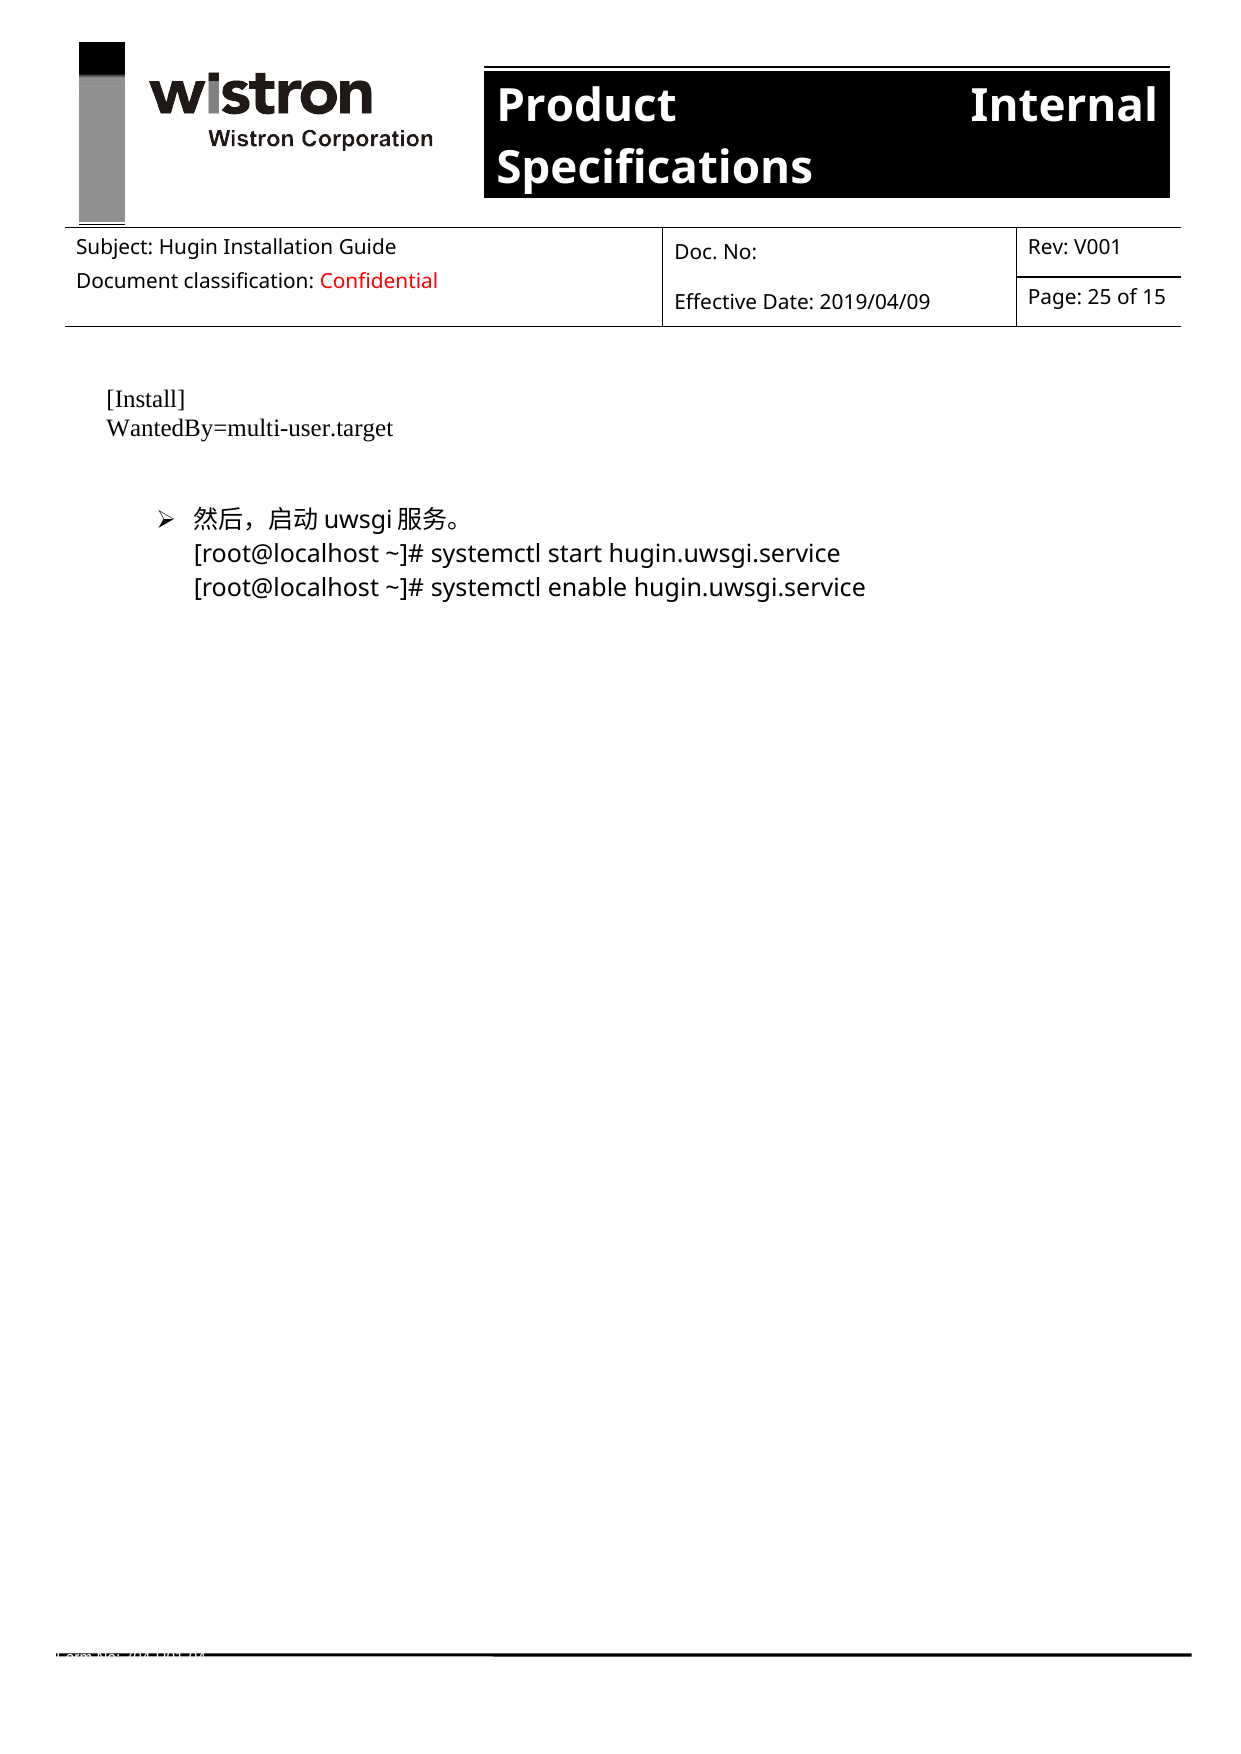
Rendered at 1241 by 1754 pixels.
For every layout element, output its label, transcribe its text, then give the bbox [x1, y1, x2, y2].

text [Install] [56, 384, 1181, 413]
list 然后，启动uwsgi服务。 [156, 499, 1181, 536]
list [root@localhost ~]# systemctl start hugin.uwsgi.service [193, 536, 1181, 569]
picture [79, 42, 125, 222]
text WantedBy=multi-user.target [56, 413, 1181, 442]
list [root@localhost ~]# systemctl enable hugin.uwsgi.service [193, 569, 1181, 604]
